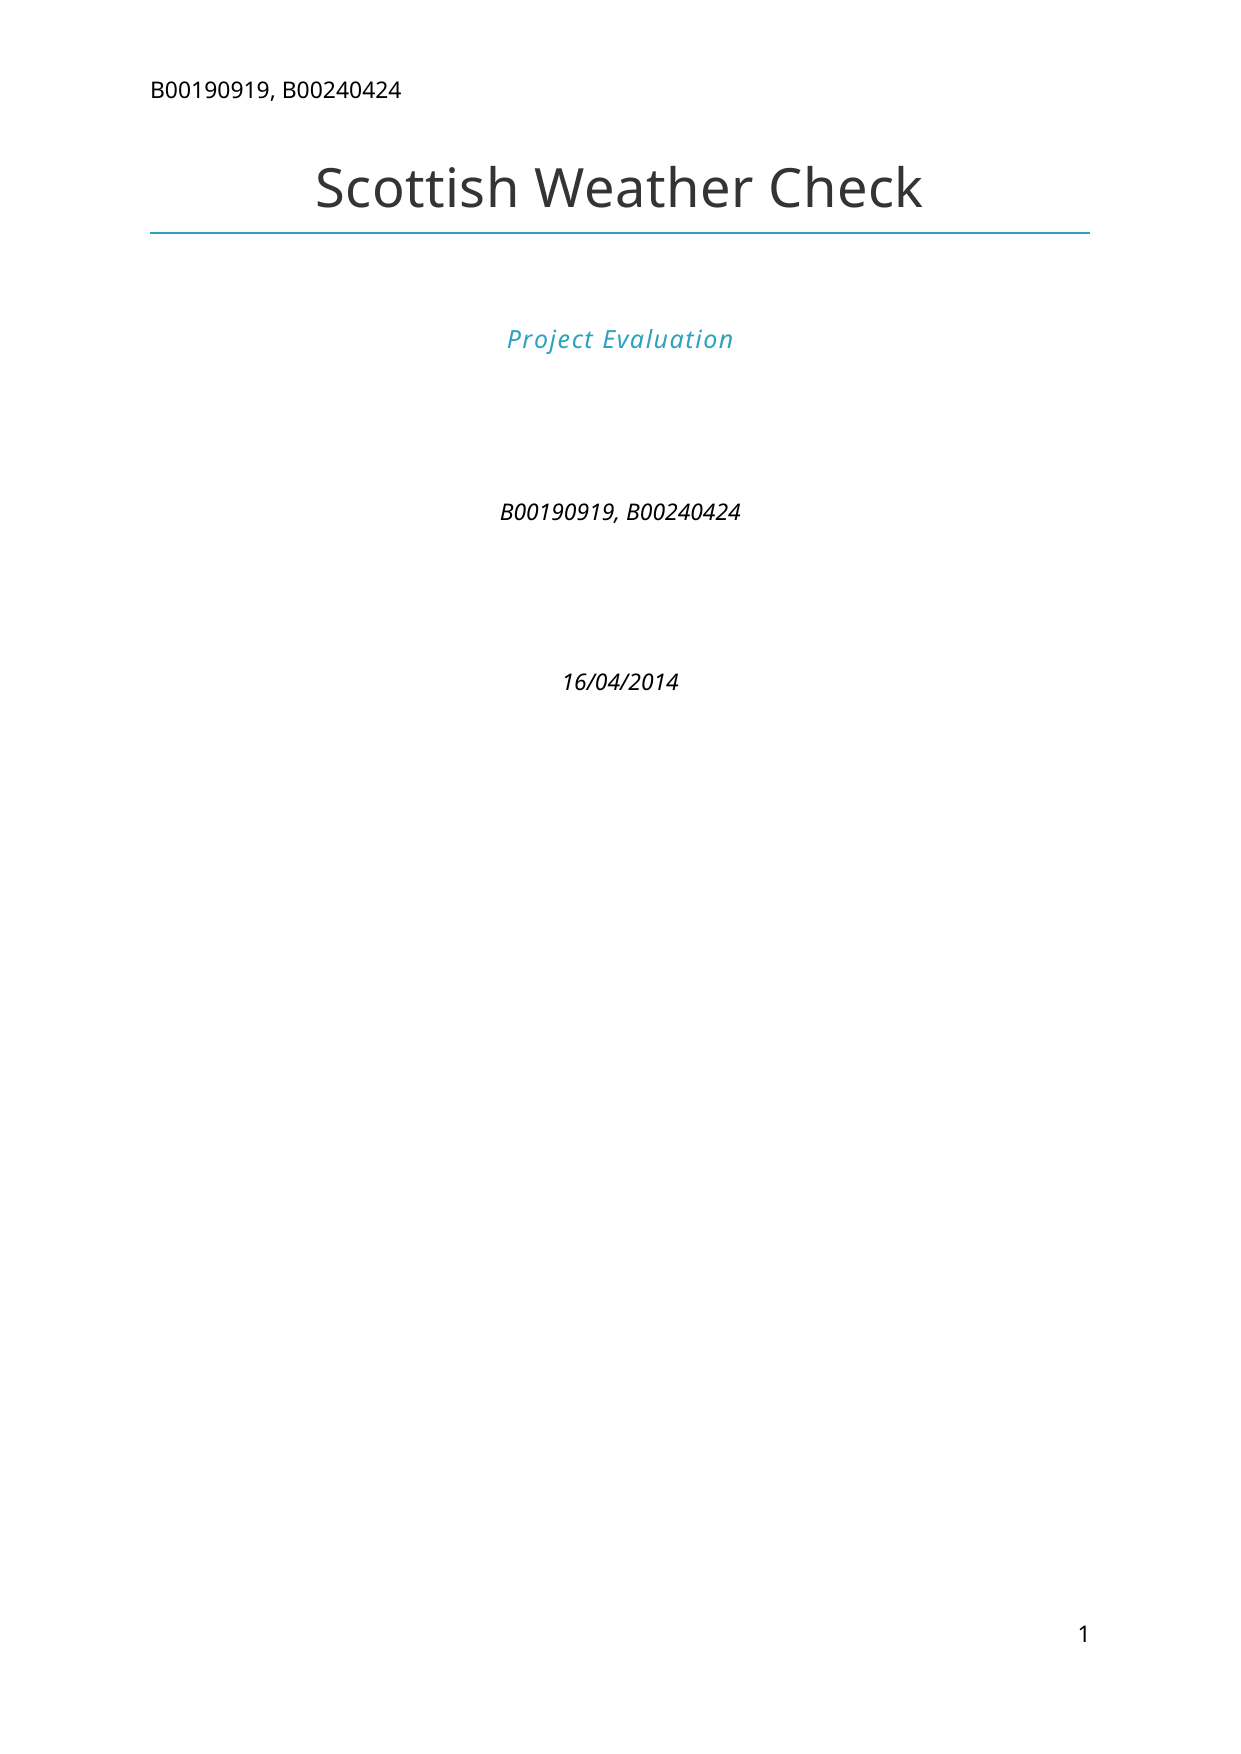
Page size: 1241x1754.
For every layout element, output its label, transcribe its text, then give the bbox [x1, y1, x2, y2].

text B00190919, B00240424 [150, 496, 1090, 527]
title Scottish Weather Check [150, 150, 1090, 232]
subtitle Project Evaluation [150, 322, 1090, 356]
text 16/04/2014 [150, 666, 1090, 697]
